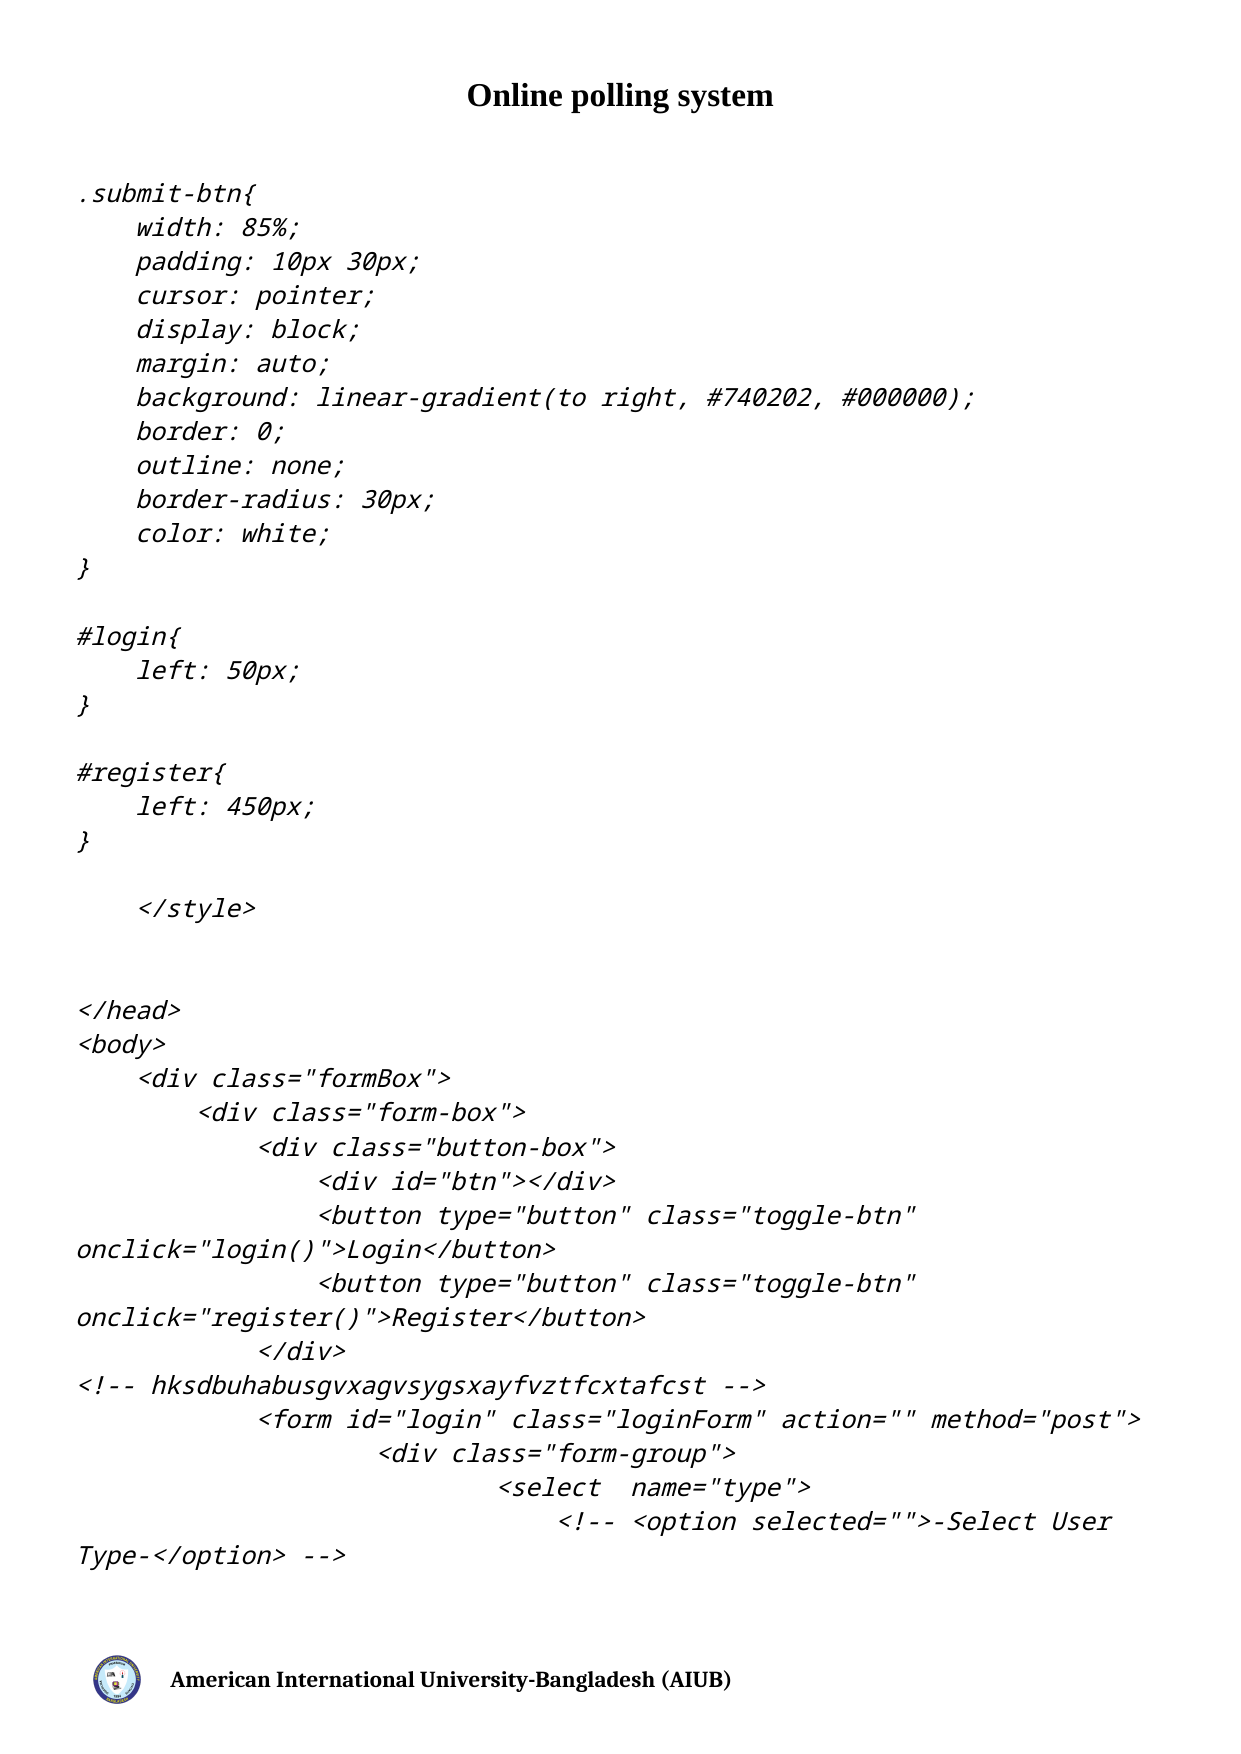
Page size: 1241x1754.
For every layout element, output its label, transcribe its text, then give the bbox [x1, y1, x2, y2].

text <!-- hksdbuhabusgvxagvsygsxayfvztfcxtafcst --> [75, 1368, 1165, 1402]
text .submit-btn{ [75, 175, 1165, 209]
text #login{ [75, 618, 1165, 652]
text left: 50px; [75, 652, 1165, 686]
text } [75, 550, 1165, 584]
picture [92, 1654, 142, 1705]
text cursor: pointer; [75, 278, 1165, 312]
text <button type="button" class="toggle-btn" onclick="login()">Login</button> [75, 1197, 1165, 1265]
text } [75, 823, 1165, 857]
text </head> [75, 993, 1165, 1027]
text </div> [75, 1333, 1165, 1368]
text <button type="button" class="toggle-btn" onclick="register()">Register</button> [75, 1265, 1165, 1333]
text #register{ [75, 754, 1165, 788]
text border-radius: 30px; [75, 482, 1165, 516]
text <div id="btn"></div> [75, 1163, 1165, 1197]
text background: linear-gradient(to right, #740202, #000000); [75, 380, 1165, 414]
text <body> [75, 1027, 1165, 1061]
text <form id="login" class="loginForm" action="" method="post"> [75, 1402, 1165, 1436]
text display: block; [75, 312, 1165, 346]
text <select name="type"> [75, 1470, 1165, 1504]
text <div class="form-box"> [75, 1095, 1165, 1129]
text margin: auto; [75, 346, 1165, 380]
text padding: 10px 30px; [75, 243, 1165, 278]
text border: 0; [75, 414, 1165, 448]
text <div class="form-group"> [75, 1436, 1165, 1470]
text color: white; [75, 516, 1165, 550]
text } [75, 686, 1165, 720]
text <!-- <option selected="">-Select User Type-</option> --> [75, 1504, 1165, 1572]
text </style> [75, 891, 1165, 925]
text outline: none; [75, 448, 1165, 482]
text <div class="formBox"> [75, 1061, 1165, 1095]
text left: 450px; [75, 788, 1165, 823]
text <div class="button-box"> [75, 1129, 1165, 1163]
text width: 85%; [75, 209, 1165, 243]
